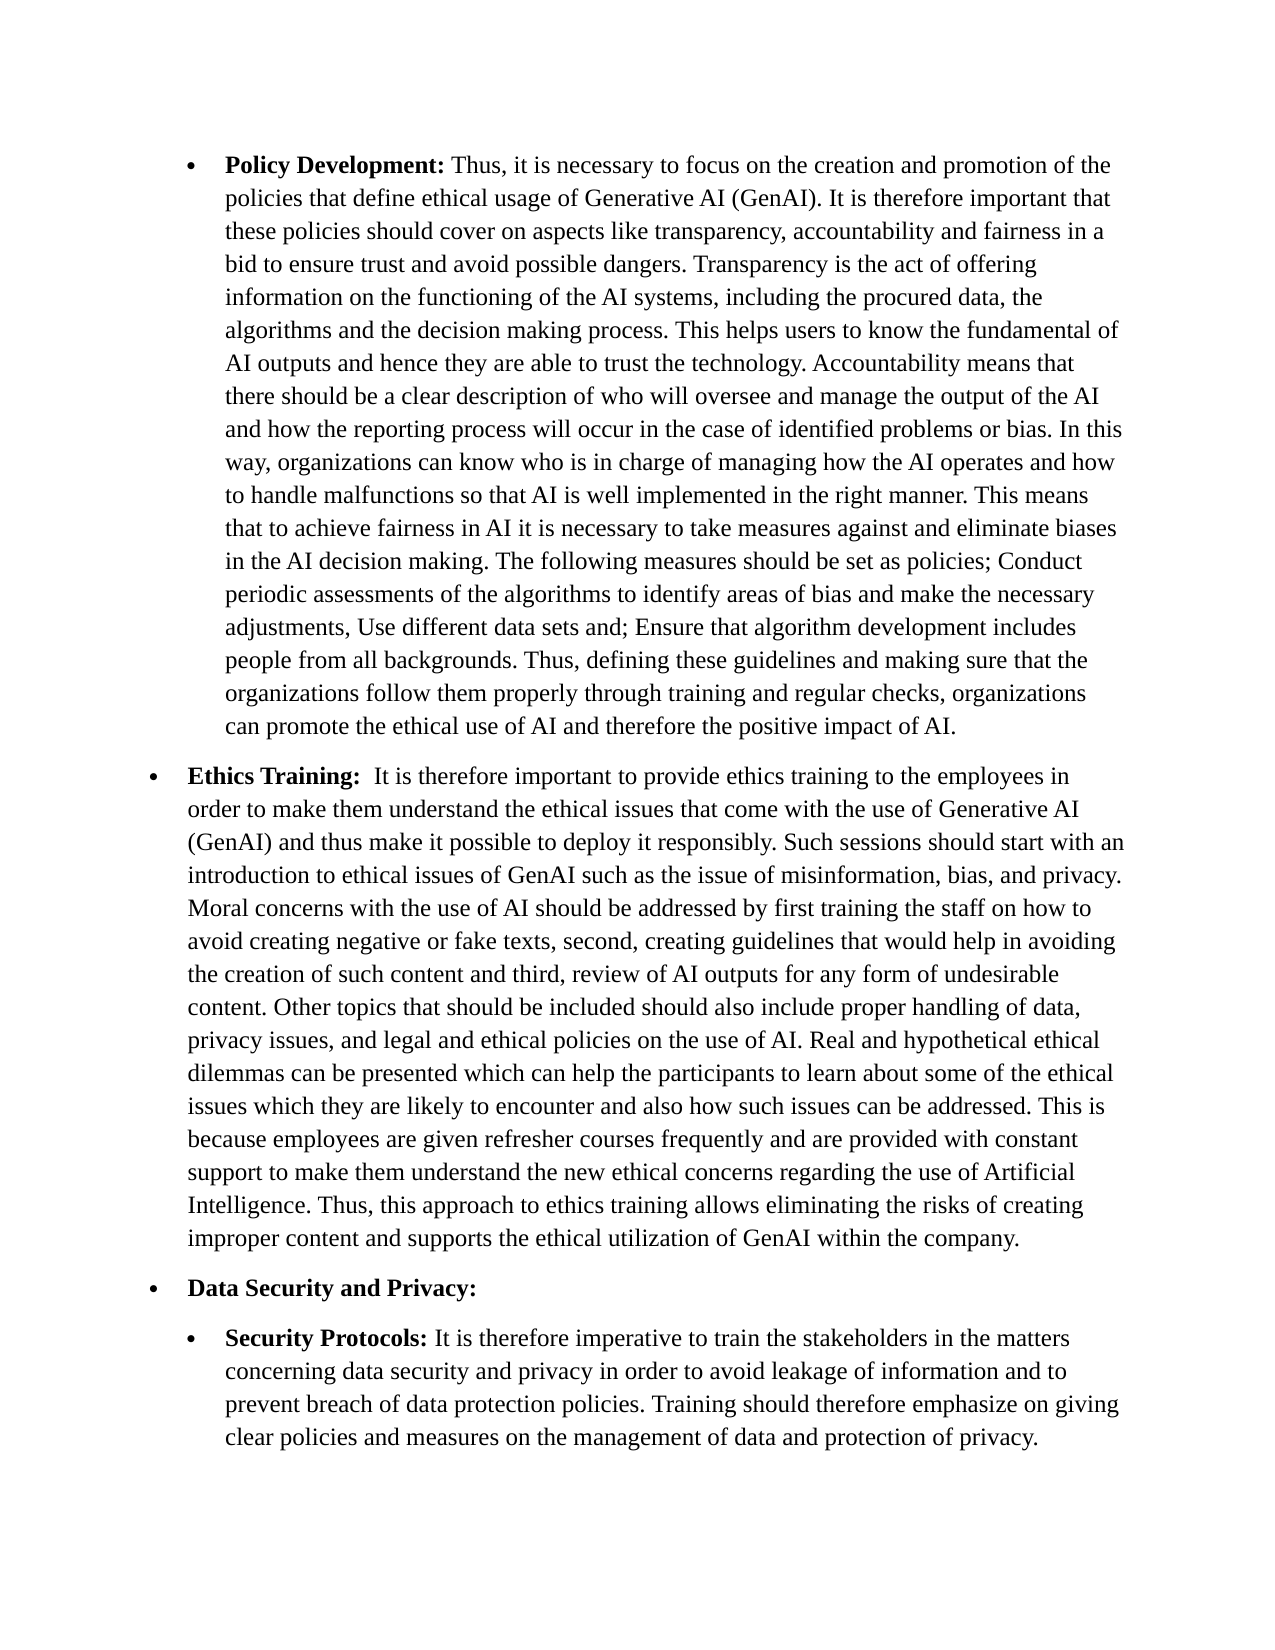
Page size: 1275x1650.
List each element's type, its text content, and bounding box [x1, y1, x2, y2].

list Ethics Training: It is therefore important to provide ethics training to the employees in order to make them understand the ethical issues that come with the use of Generative AI (GenAI) and thus make it possible to deploy it responsibly. Such sessions should start with an introduction to ethical issues of GenAI such as the issue of misinformation, bias, and privacy. Moral concerns with the use of AI should be addressed by first training the staff on how to avoid creating negative or fake texts, second, creating guidelines that would help in avoiding the creation of such content and third, review of AI outputs for any form of undesirable content. Other topics that should be included should also include proper handling of data, privacy issues, and legal and ethical policies on the use of AI. Real and hypothetical ethical dilemmas can be presented which can help the participants to learn about some of the ethical issues which they are likely to encounter and also how such issues can be addressed. This is because employees are given refresher courses frequently and are provided with constant support to make them understand the new ethical concerns regarding the use of Artificial Intelligence. Thus, this approach to ethics training allows eliminating the risks of creating improper content and supports the ethical utilization of GenAI within the company. [150, 761, 1125, 1252]
list Policy Development: Thus, it is necessary to focus on the creation and promotion of the policies that define ethical usage of Generative AI (GenAI). It is therefore important that these policies should cover on aspects like transparency, accountability and fairness in a bid to ensure trust and avoid possible dangers. Transparency is the act of offering information on the functioning of the AI systems, including the procured data, the algorithms and the decision making process. This helps users to know the fundamental of AI outputs and hence they are able to trust the technology. Accountability means that there should be a clear description of who will oversee and manage the output of the AI and how the reporting process will occur in the case of identified problems or bias. In this way, organizations can know who is in charge of managing how the AI operates and how to handle malfunctions so that AI is well implemented in the right manner. This means that to achieve fairness in AI it is necessary to take measures against and eliminate biases in the AI decision making. The following measures should be set as policies; Conduct periodic assessments of the algorithms to identify areas of bias and make the necessary adjustments, Use different data sets and; Ensure that algorithm development includes people from all backgrounds. Thus, defining these guidelines and making sure that the organizations follow them properly through training and regular checks, organizations can promote the ethical use of AI and therefore the positive impact of AI. [187, 150, 1125, 740]
list Security Protocols: It is therefore imperative to train the stakeholders in the matters concerning data security and privacy in order to avoid leakage of information and to prevent breach of data protection policies. Training should therefore emphasize on giving clear policies and measures on the management of data and protection of privacy. [187, 1323, 1125, 1451]
list Data Security and Privacy: [150, 1273, 1125, 1302]
